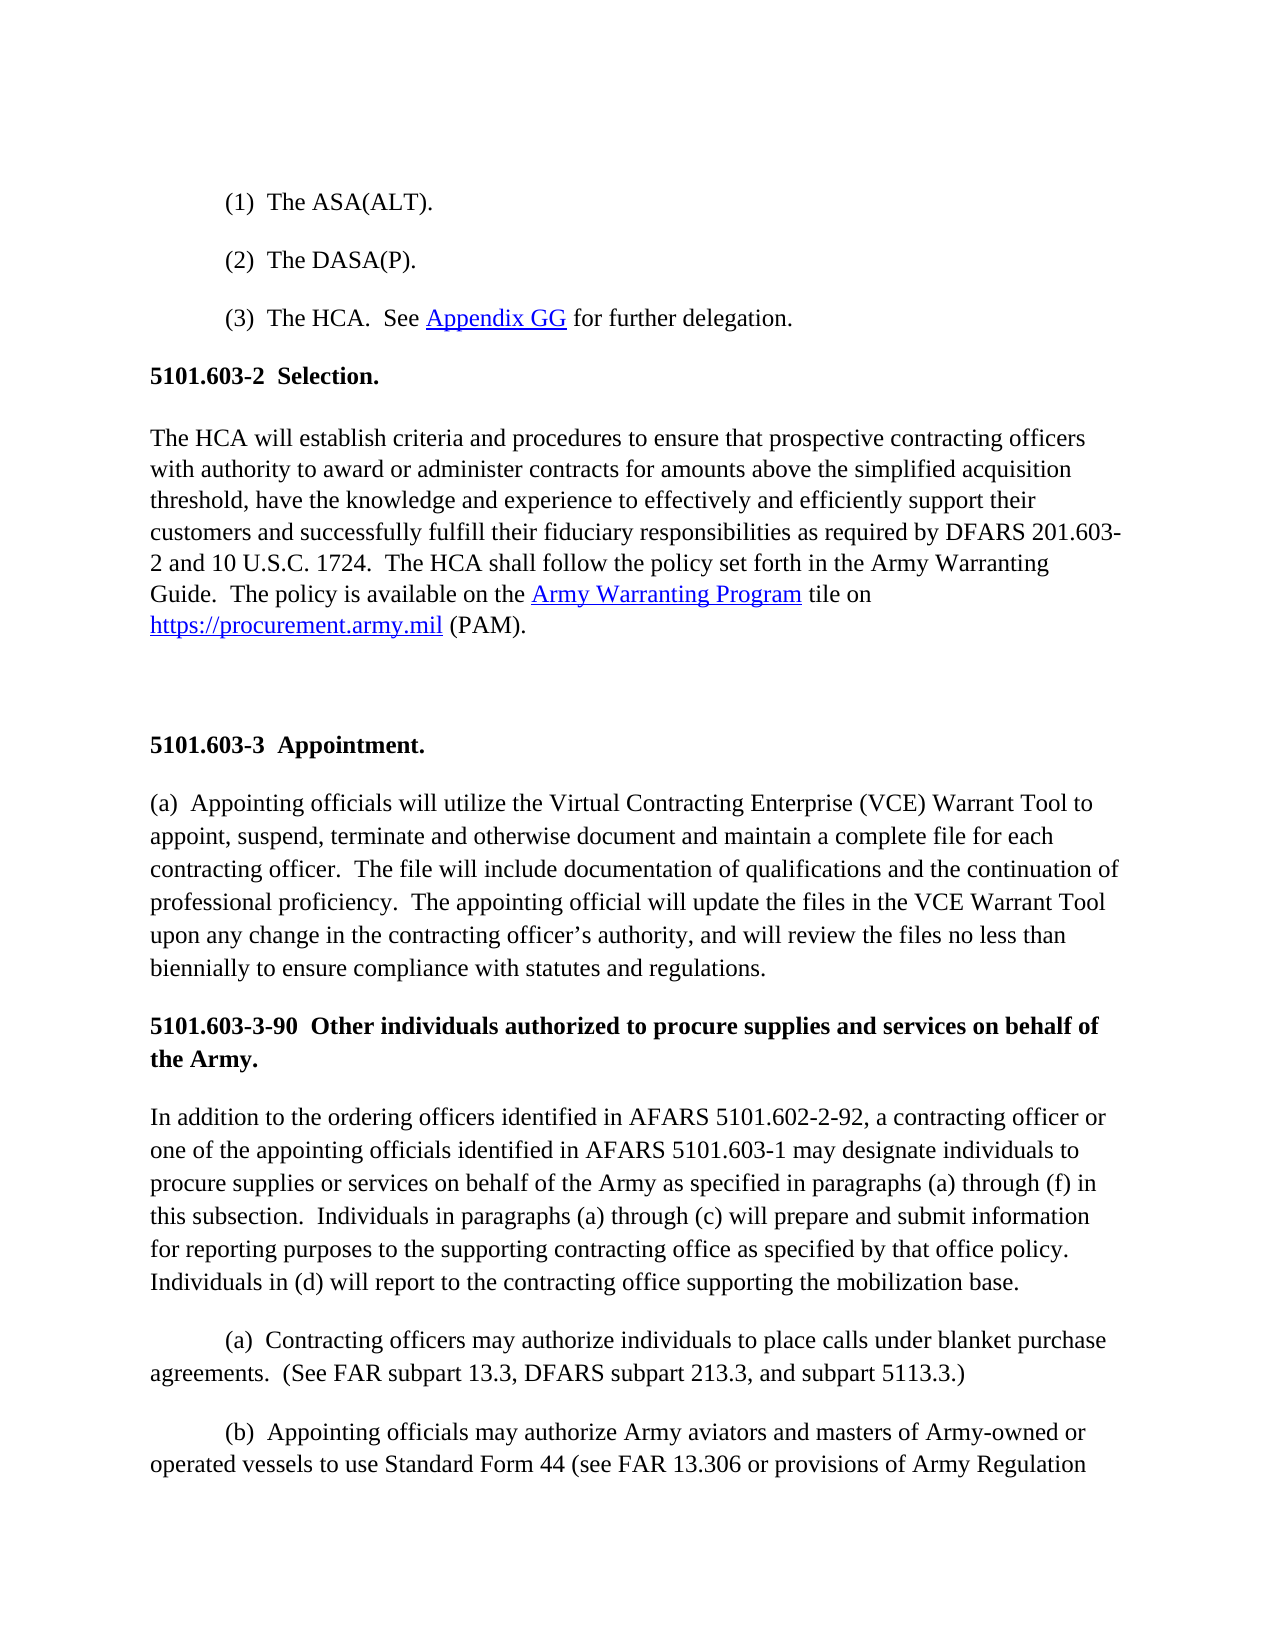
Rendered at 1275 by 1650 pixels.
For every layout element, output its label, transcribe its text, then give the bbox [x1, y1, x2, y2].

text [150, 1417, 1125, 1478]
text (1) The ASA(ALT). [150, 187, 1125, 216]
text The HCA will establish criteria and procedures to ensure that prospective contracting officers with authority to award or administer contracts for amounts above the simplified acquisition threshold, have the knowledge and experience to effectively and efficiently support their customers and successfully fulfill their fiduciary responsibilities as required by DFARS 201.603-2 and 10 U.S.C. 1724. The HCA shall follow the policy set forth in the Army Warranting Guide. The policy is available on the Army Warranting Program tile on https://procurement.army.mil (PAM). [150, 423, 1125, 638]
text (a) Appointing officials will utilize the Virtual Contracting Enterprise (VCE) Warrant Tool to appoint, suspend, terminate and otherwise document and maintain a complete file for each contracting officer. The file will include documentation of qualifications and the continuation of professional proficiency. The appointing official will update the files in the VCE Warrant Tool upon any change in the contracting officer’s authority, and will review the files no less than biennially to ensure compliance with statutes and regulations. [150, 788, 1125, 982]
text In addition to the ordering officers identified in AFARS 5101.602-2-92, a contracting officer or one of the appointing officials identified in AFARS 5101.603-1 may designate individuals to procure supplies or services on behalf of the Army as specified in paragraphs (a) through (f) in this subsection. Individuals in paragraphs (a) through (c) will prepare and submit information for reporting purposes to the supporting contracting office as specified by that office policy. Individuals in (d) will report to the contracting office supporting the mobilization base. [150, 1102, 1125, 1296]
subtitle 5101.603-2 Selection. [150, 361, 1125, 390]
subtitle 5101.603-3-90 Other individuals authorized to procure supplies and services on behalf of the Army. [150, 1011, 1125, 1073]
text (a) Contracting officers may authorize individuals to place calls under blanket purchase agreements. (See FAR subpart 13.3, DFARS subpart 213.3, and subpart 5113.3.) [150, 1326, 1125, 1387]
text (3) The HCA. See Appendix GG for further delegation. [150, 303, 1125, 332]
subtitle 5101.603-3 Appointment. [150, 730, 1125, 759]
text (2) The DASA(P). [150, 245, 1125, 274]
